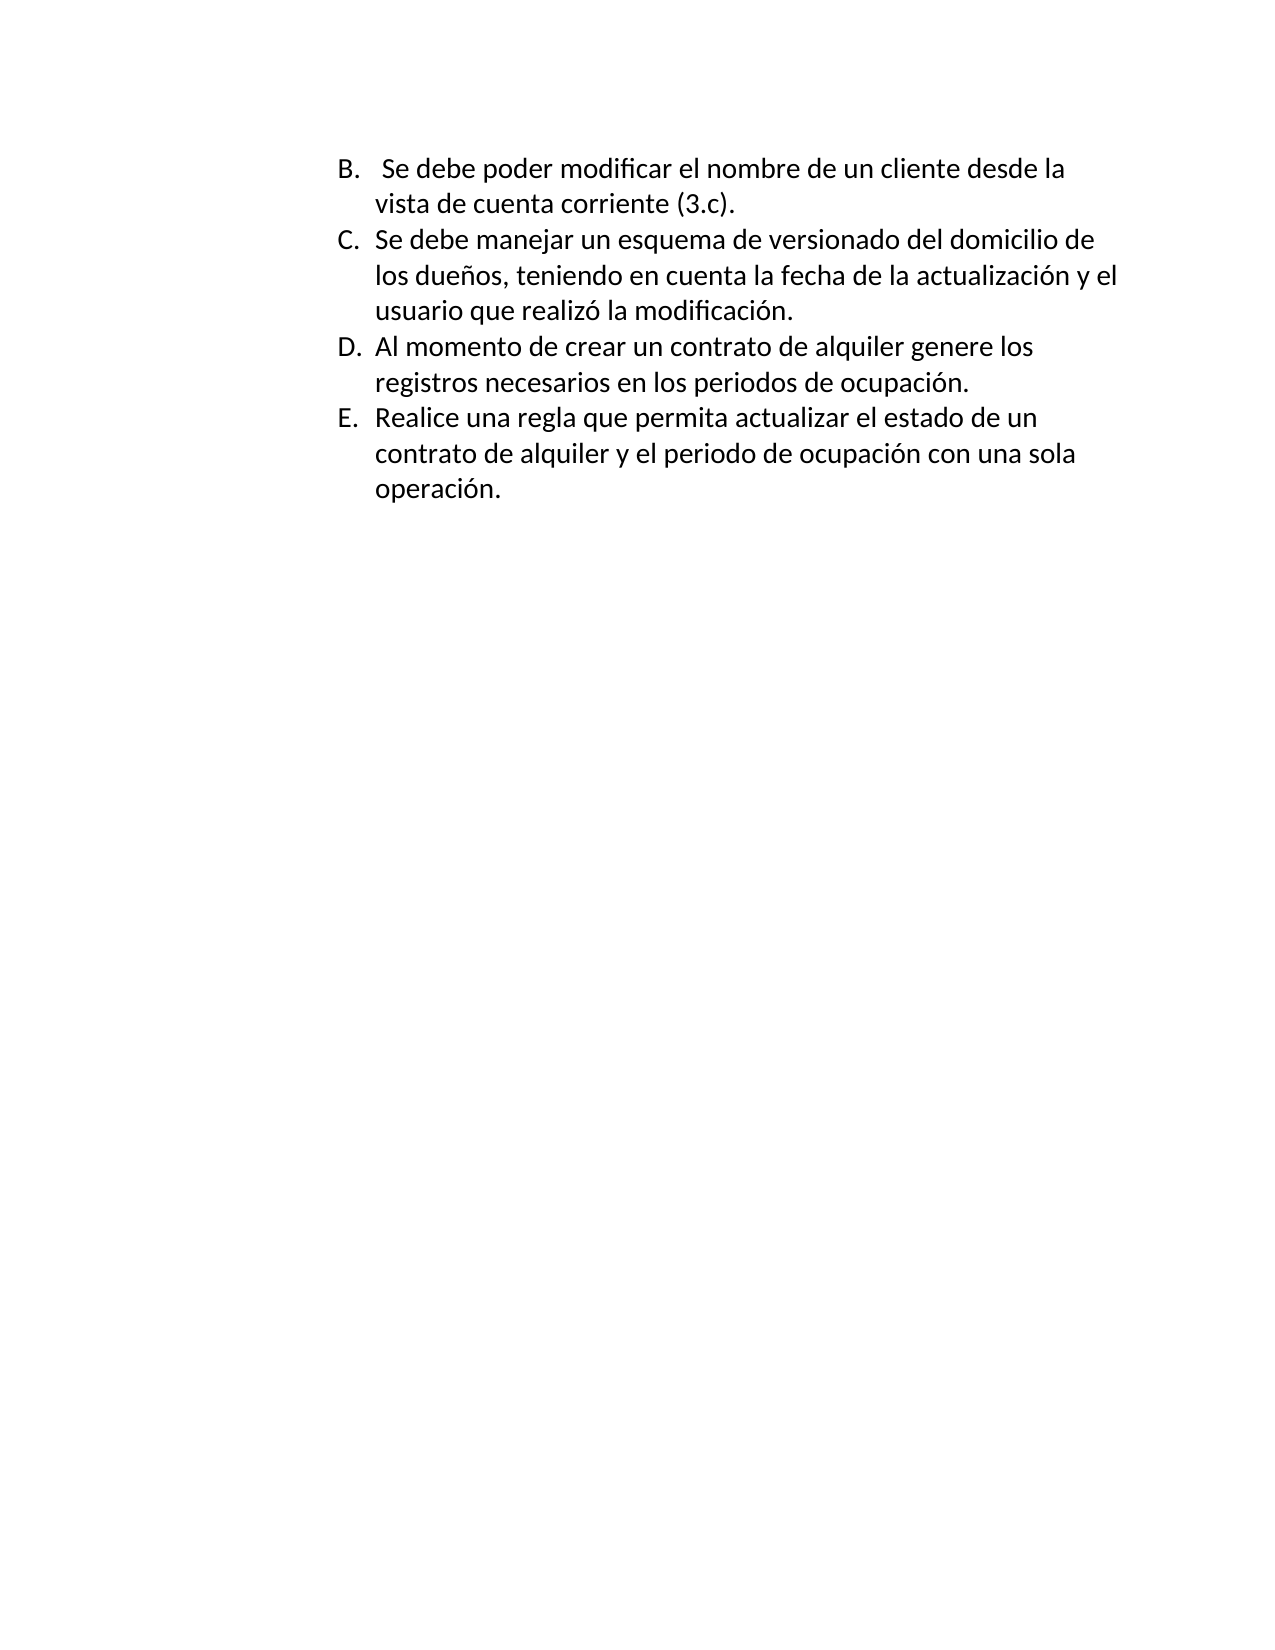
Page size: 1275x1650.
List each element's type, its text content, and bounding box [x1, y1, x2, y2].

subtitle Se debe poder modificar el nombre de un cliente desde la vista de cuenta corriente (3.c). [337, 150, 1125, 221]
subtitle Realice una regla que permita actualizar el estado de un contrato de alquiler y el periodo de ocupación con una sola operación. [337, 399, 1125, 506]
subtitle Se debe manejar un esquema de versionado del domicilio de los dueños, teniendo en cuenta la fecha de la actualización y el usuario que realizó la modificación. [337, 221, 1125, 328]
subtitle Al momento de crear un contrato de alquiler genere los registros necesarios en los periodos de ocupación. [337, 328, 1125, 399]
